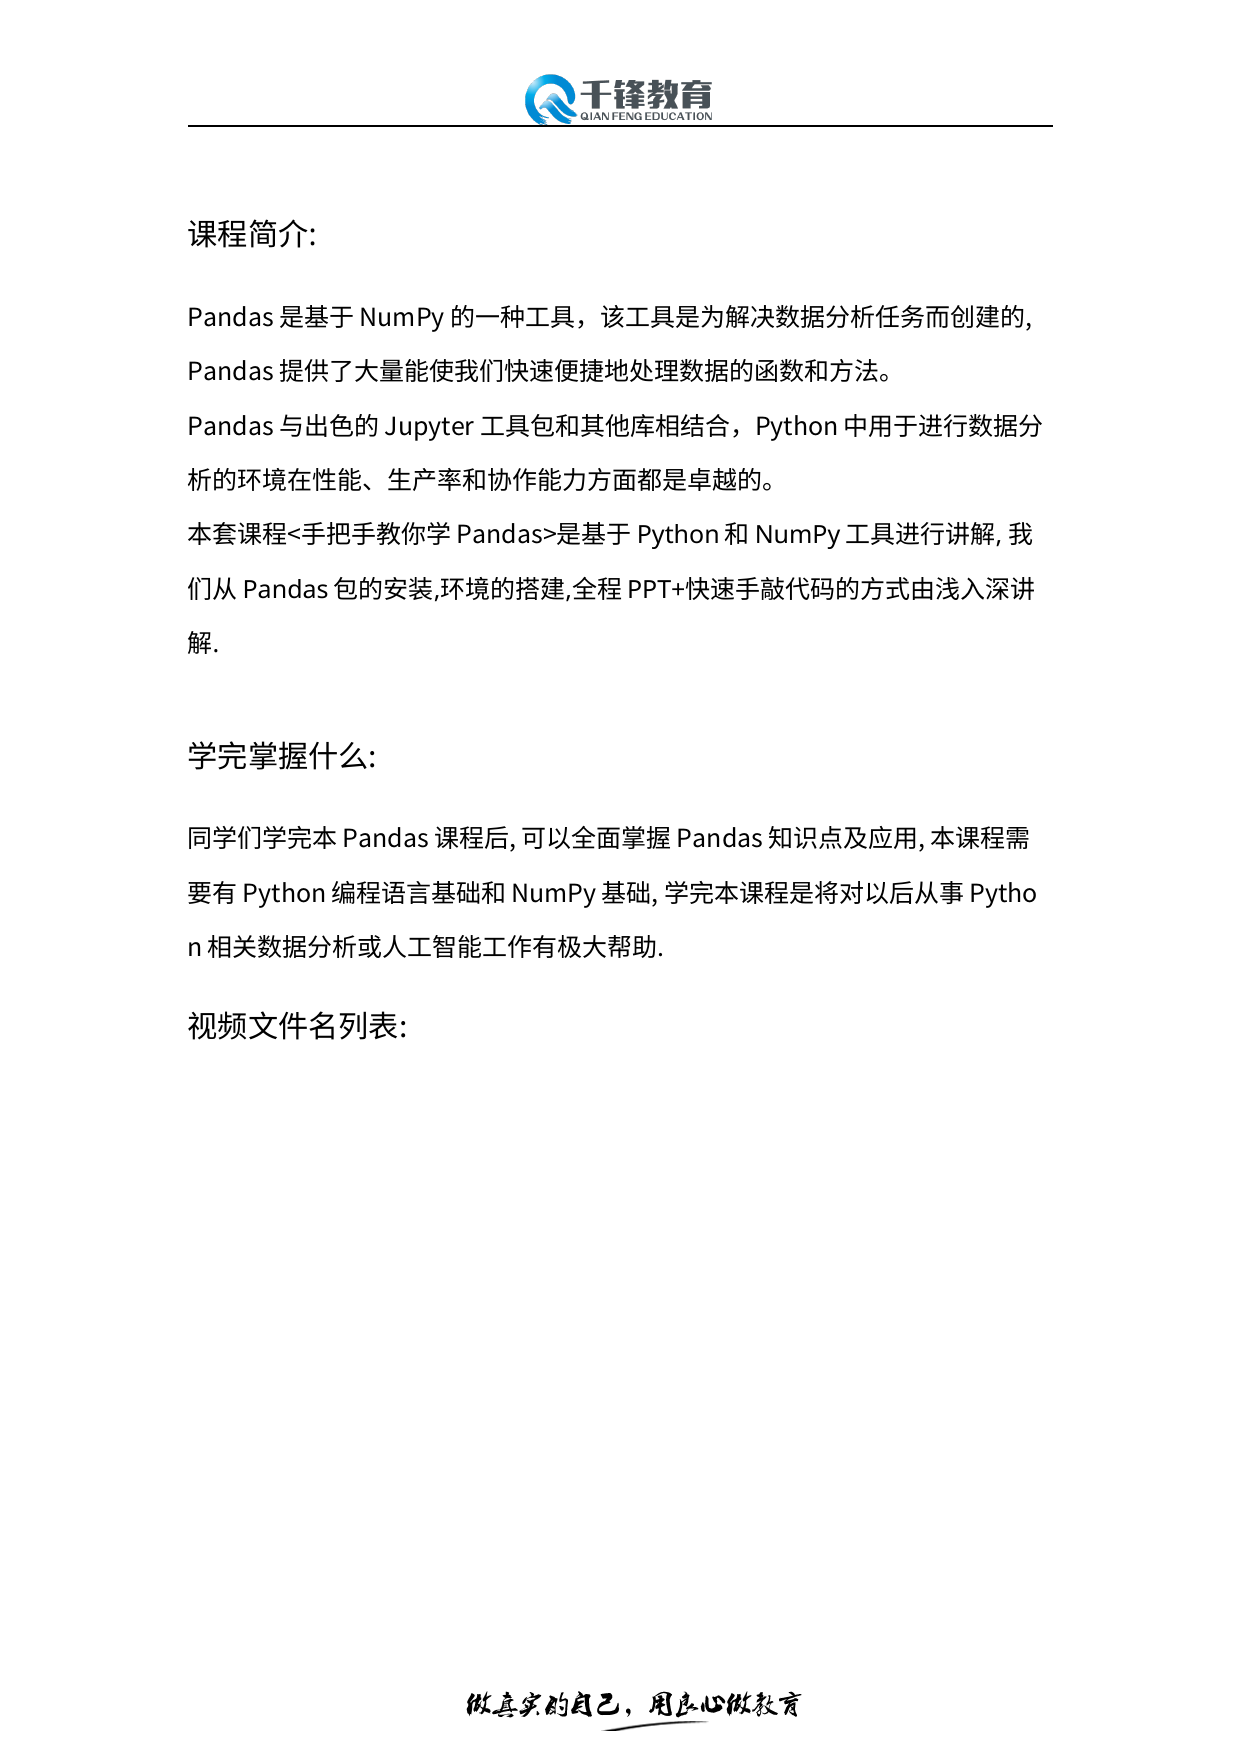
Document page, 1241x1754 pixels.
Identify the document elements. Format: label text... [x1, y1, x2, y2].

text 视频文件名列表: [187, 1003, 1053, 1047]
text 课程简介: [187, 211, 1053, 255]
text Pandas 是基于NumPy的一种工具，该工具是为解决数据分析任务而创建的, Pandas提供了大量能使我们快速便捷地处理数据的函数和方法。 [187, 297, 1053, 388]
picture [524, 73, 716, 125]
text 学完掌握什么: [187, 732, 1053, 776]
text Pandas与出色的 Jupyter工具包和其他库相结合，Python中用于进行数据分析的环境在性能、生产率和协作能力方面都是卓越的。 [187, 406, 1053, 497]
text 同学们学完本Pandas课程后, 可以全面掌握Pandas知识点及应用, 本课程需要有Python编程语言基础和NumPy基础, 学完本课程是将对以后从事Python相关数据分析或人工智能工作有极大帮助. [187, 819, 1053, 964]
picture [422, 1681, 818, 1734]
text 本套课程<手把手教你学Pandas>是基于Python和NumPy工具进行讲解, 我们从Pandas包的安装,环境的搭建,全程PPT+快速手敲代码的方式由浅入深讲解. [187, 515, 1053, 660]
